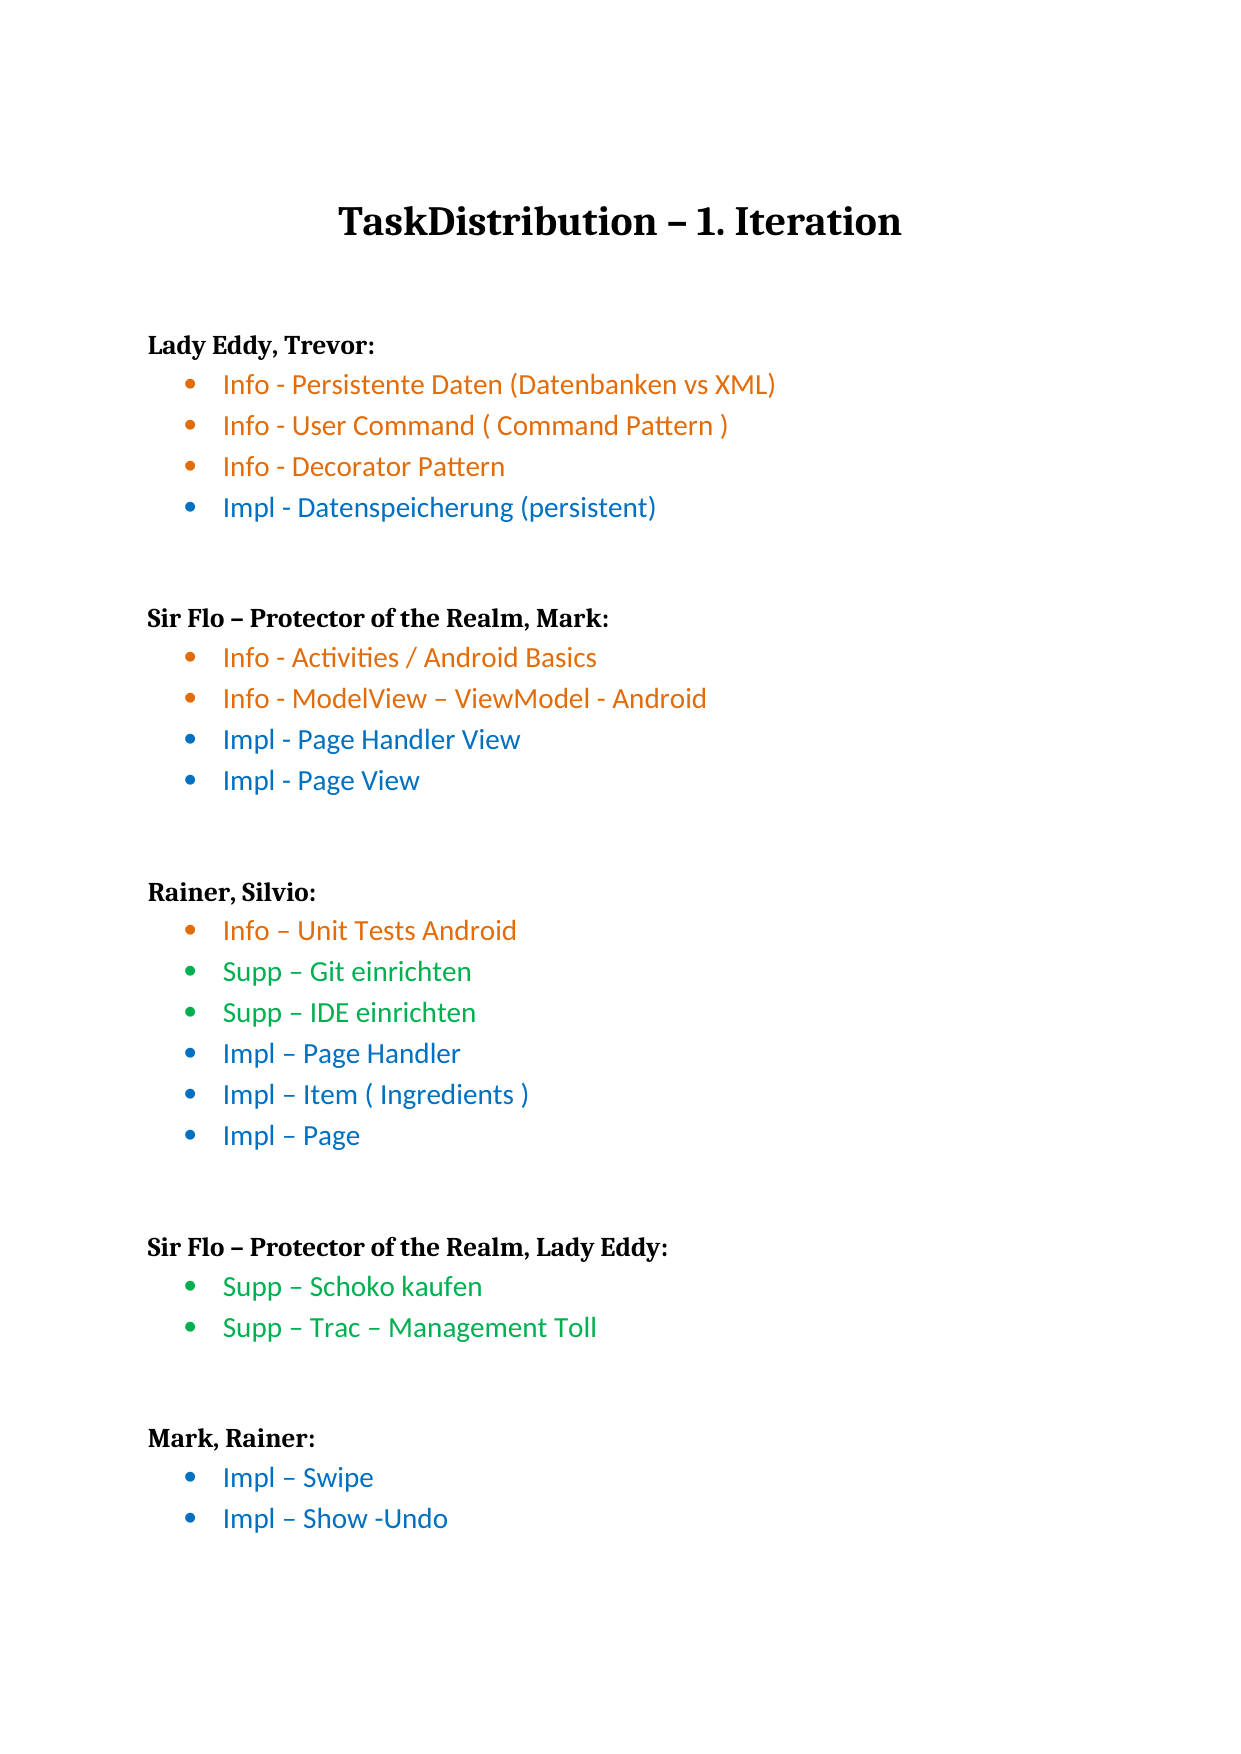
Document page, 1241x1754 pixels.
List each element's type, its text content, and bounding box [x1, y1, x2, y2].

subtitle Lady Eddy, Trevor: [148, 330, 1093, 361]
list Info – Unit Tests Android [185, 912, 1093, 948]
list Impl – Show -Undo [185, 1500, 1093, 1536]
subtitle Rainer, Silvio: [148, 877, 1093, 908]
list Info - Persistente Daten (Datenbanken vs XML) [185, 366, 1093, 401]
list Impl – Page [185, 1117, 1093, 1153]
list Impl - Page Handler View [185, 721, 1093, 757]
list Info - ModelView – ViewModel - Android [185, 680, 1093, 716]
list Impl – Item ( Ingredients ) [185, 1076, 1093, 1112]
subtitle TaskDistribution – 1. Iteration [148, 198, 1093, 246]
list Supp – Schoko kaufen [185, 1268, 1093, 1303]
list Info - Decorator Pattern [185, 448, 1093, 483]
list Supp – IDE einrichten [185, 994, 1093, 1030]
subtitle Mark, Rainer: [148, 1423, 1093, 1454]
subtitle Sir Flo – Protector of the Realm, Mark: [148, 603, 1093, 634]
list Impl – Swipe [185, 1459, 1093, 1495]
list Info - User Command ( Command Pattern ) [185, 407, 1093, 442]
list Impl – Page Handler [185, 1035, 1093, 1071]
list Supp – Git einrichten [185, 953, 1093, 989]
list Supp – Trac – Management Toll [185, 1309, 1093, 1344]
subtitle Sir Flo – Protector of the Realm, Lady Eddy: [148, 1232, 1093, 1263]
list Info - Activities / Android Basics [185, 639, 1093, 675]
list Impl - Datenspeicherung (persistent) [185, 489, 1093, 524]
list Impl - Page View [185, 762, 1093, 798]
